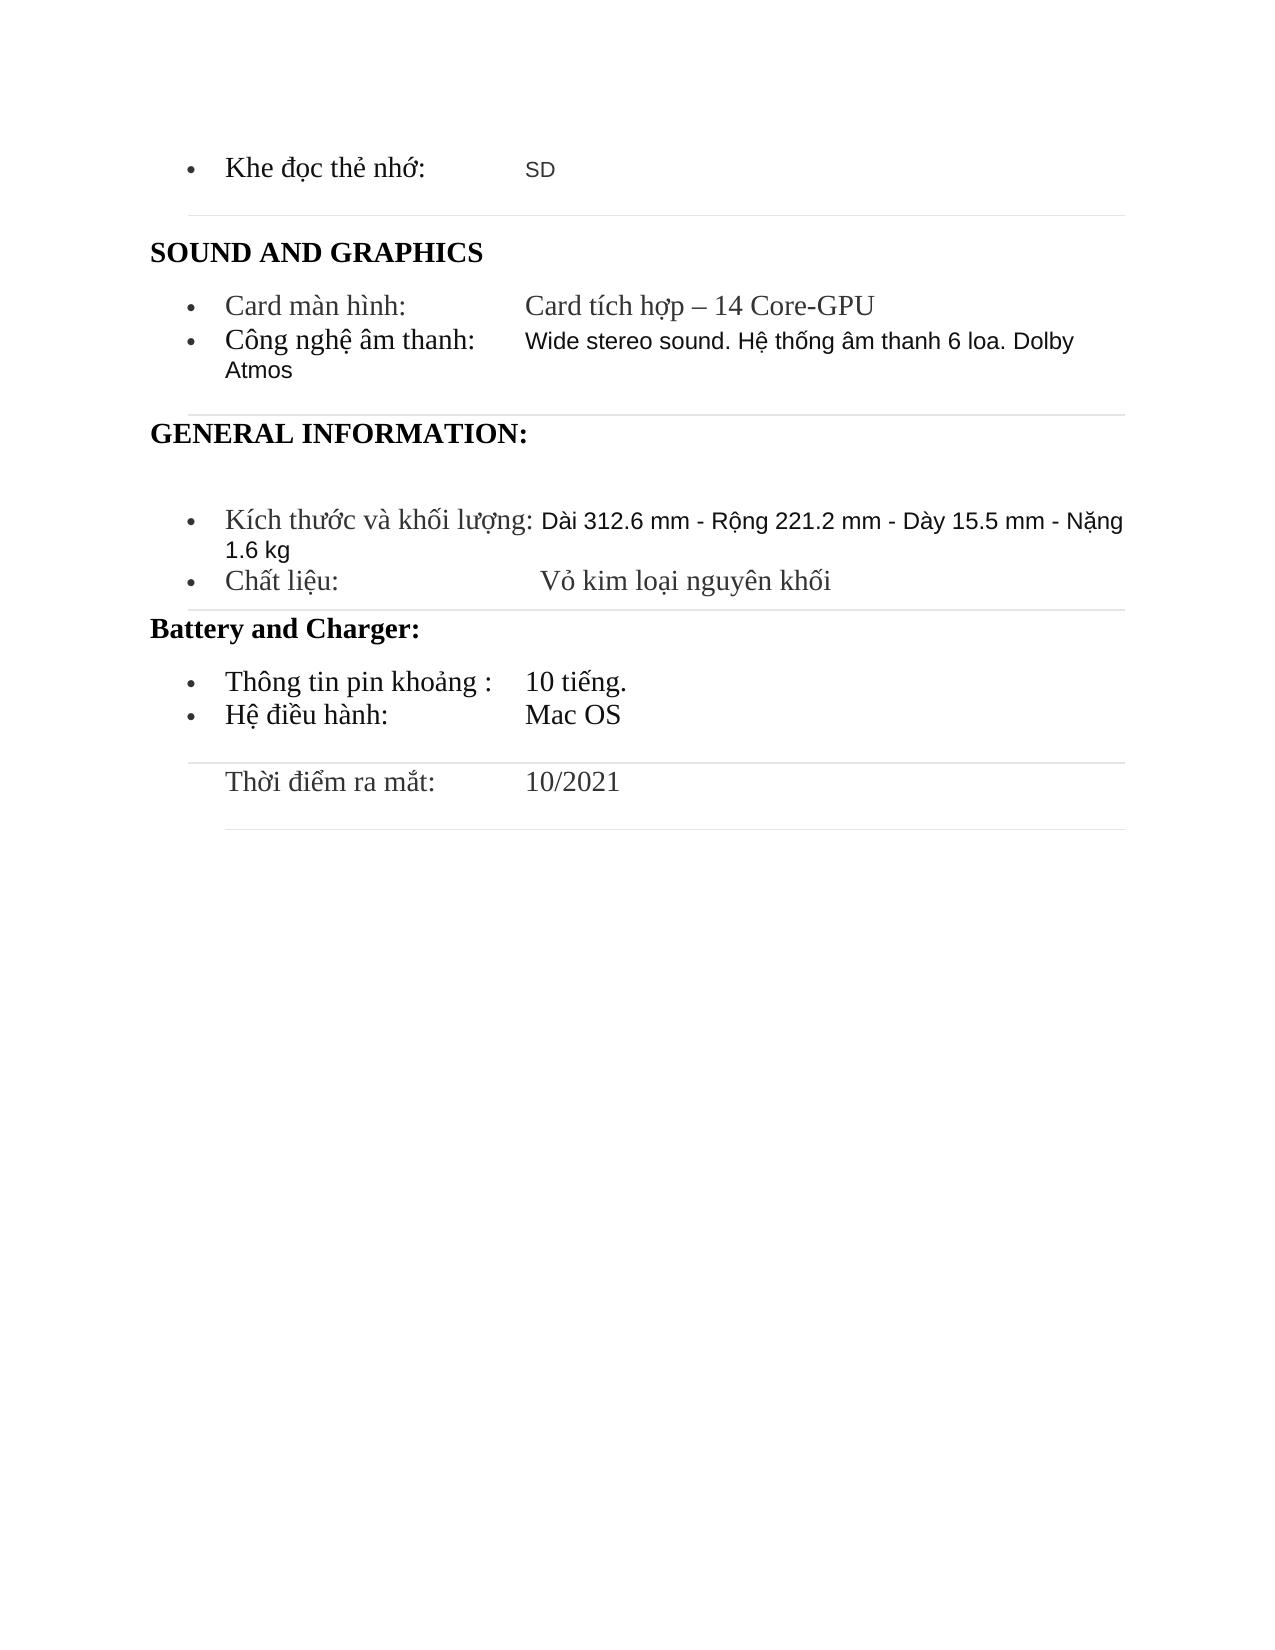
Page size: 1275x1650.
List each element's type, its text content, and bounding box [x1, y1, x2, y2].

text GENERAL INFORMATION: [150, 416, 1125, 449]
list Thông tin pin khoảng : 10 tiếng. [187, 664, 1125, 697]
list Hệ điều hành: Mac OS [187, 697, 1125, 764]
list Chất liệu: Vỏ kim loại nguyên khối [187, 563, 1125, 611]
text SOUND AND GRAPHICS [150, 236, 1125, 269]
list Khe đọc thẻ nhớ: SD [187, 150, 1125, 216]
list Công nghệ âm thanh: Wide stereo sound. Hệ thống âm thanh 6 loa. Dolby Atmos [187, 322, 1125, 416]
text Battery and Charger: [150, 611, 1125, 644]
text Thời điểm ra mắt: 10/2021 [225, 764, 1125, 829]
list Card màn hình: Card tích hợp – 14 Core-GPU [187, 288, 1125, 322]
list Kích thước và khối lượng: Dài 312.6 mm - Rộng 221.2 mm - Dày 15.5 mm - Nặng 1.6 kg [187, 502, 1125, 563]
